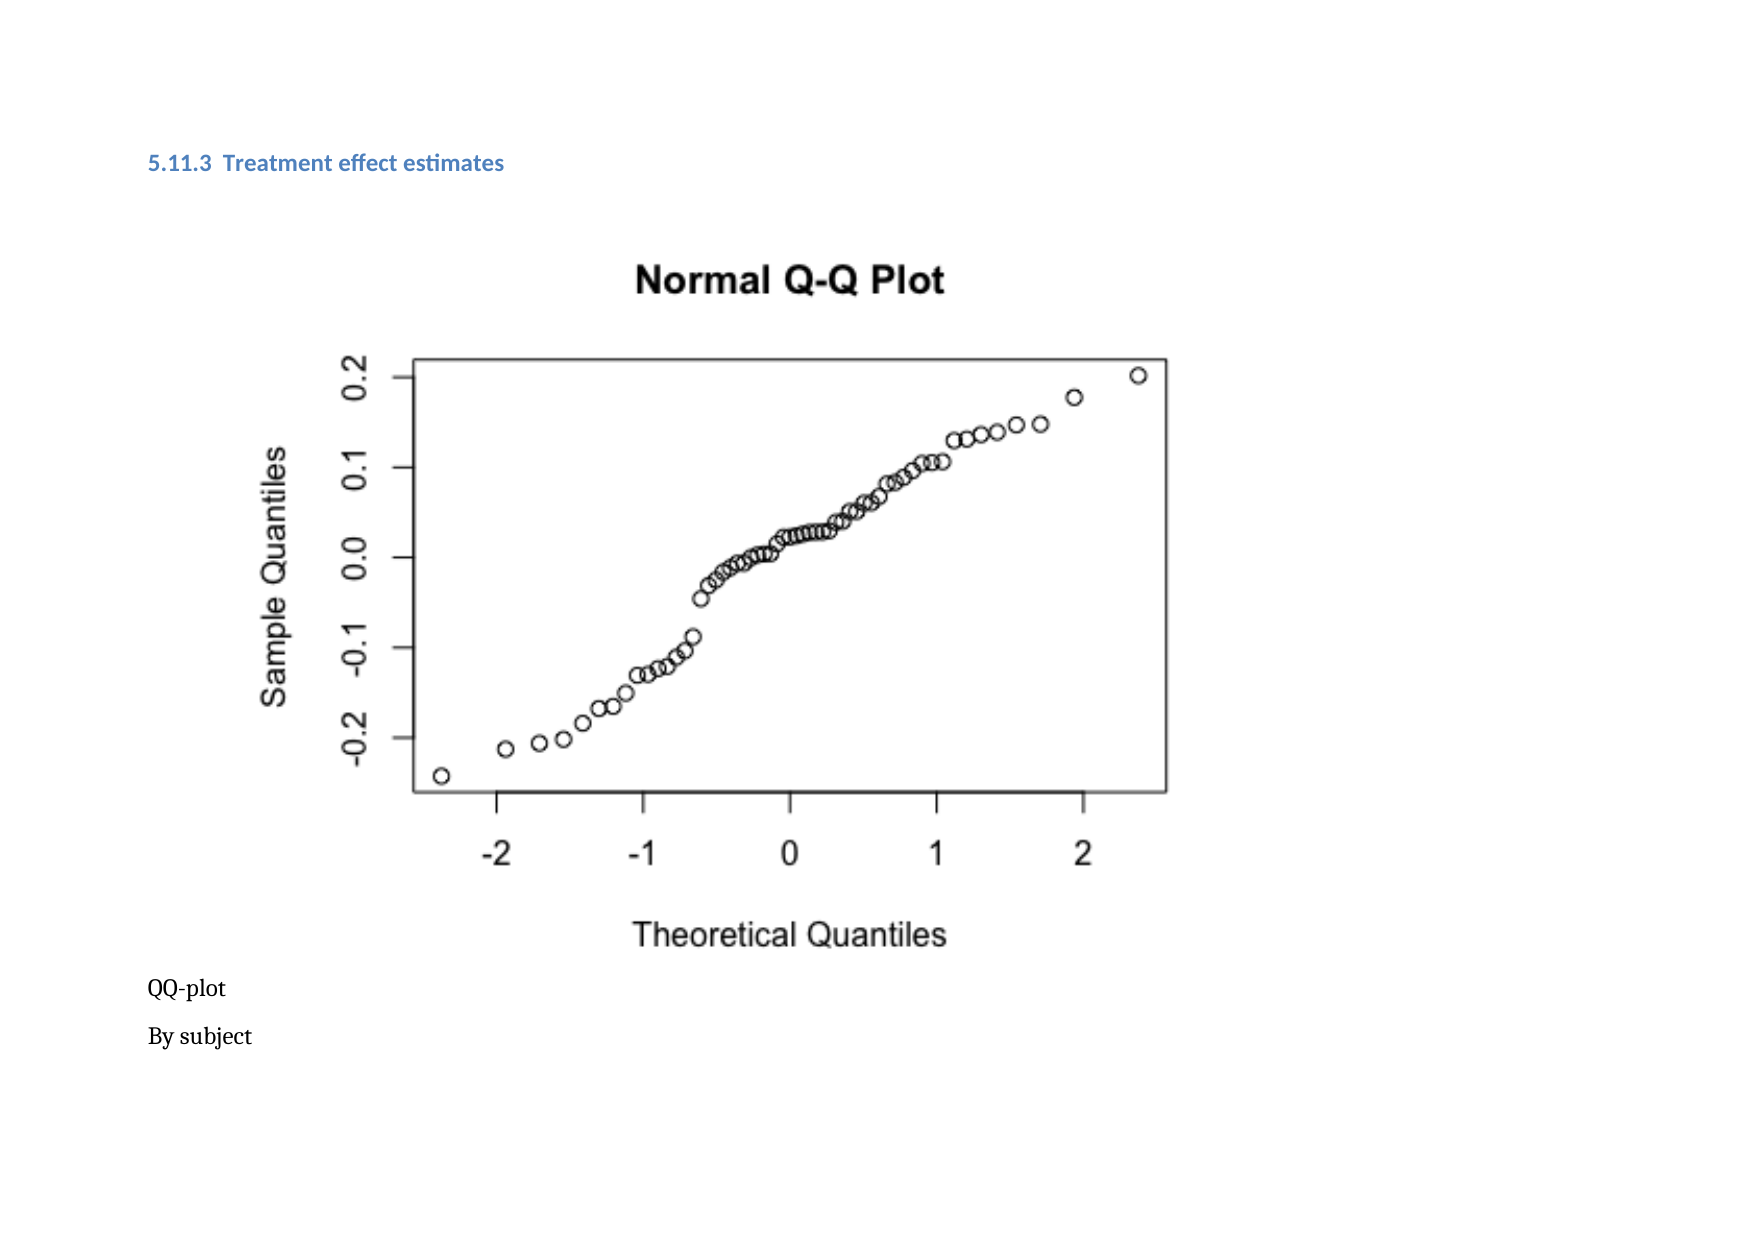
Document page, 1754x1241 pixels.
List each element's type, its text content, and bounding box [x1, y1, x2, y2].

picture [250, 196, 1250, 997]
subtitle Treatment effect estimates [148, 148, 1606, 178]
text By subject [148, 1022, 1606, 1051]
